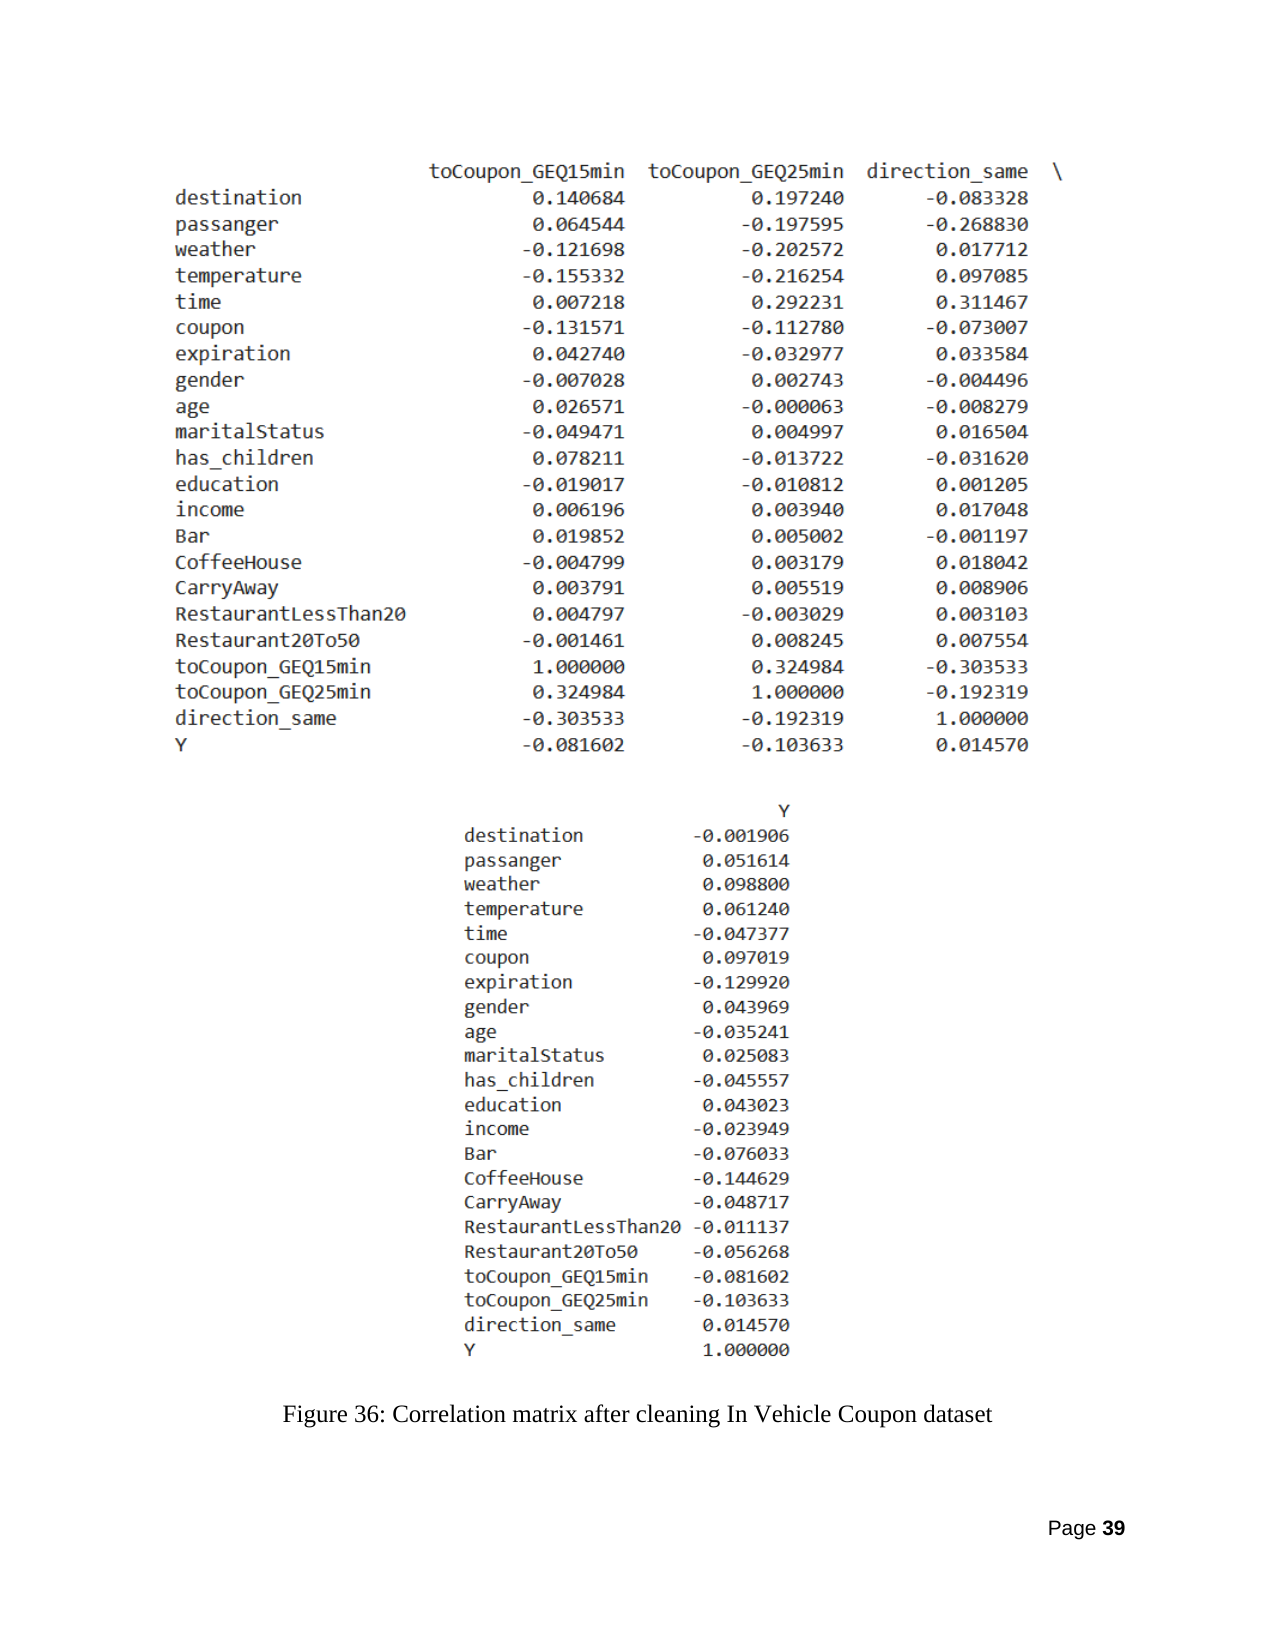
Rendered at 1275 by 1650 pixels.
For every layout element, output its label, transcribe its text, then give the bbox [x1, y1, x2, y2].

text Figure 36: Correlation matrix after cleaning In Vehicle Coupon dataset [150, 1399, 1125, 1427]
picture [454, 798, 821, 1373]
picture [150, 147, 1125, 773]
